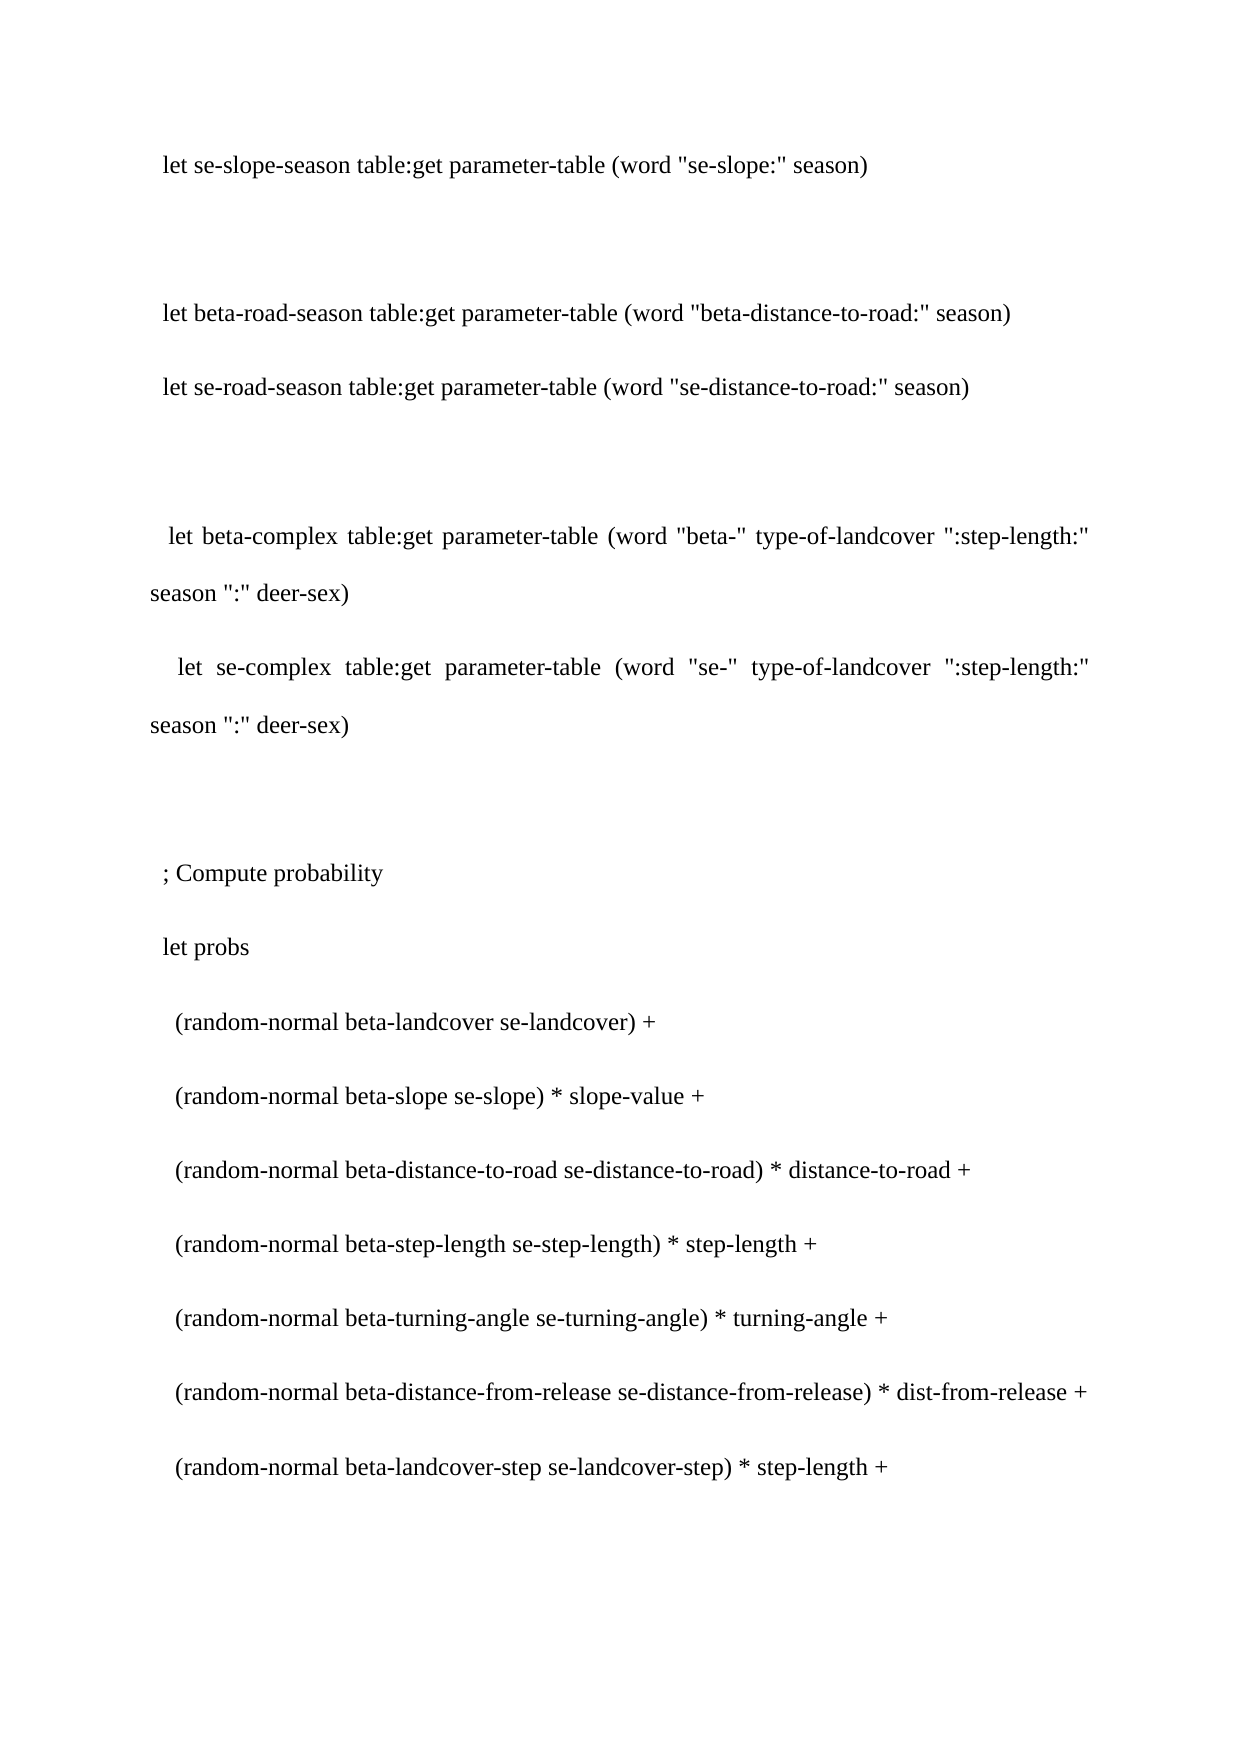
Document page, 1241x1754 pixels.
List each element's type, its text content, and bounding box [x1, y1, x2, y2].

text let beta-complex table:get parameter-table (word "beta-" type-of-landcover ":step-length:" season ":" deer-sex) [150, 521, 1090, 607]
text let beta-road-season table:get parameter-table (word "beta-distance-to-road:" season) [150, 298, 1090, 327]
text (random-normal beta-step-length se-step-length) * step-length + [150, 1229, 1090, 1258]
text (random-normal beta-distance-from-release se-distance-from-release) * dist-from-release + [150, 1377, 1090, 1406]
text (random-normal beta-distance-to-road se-distance-to-road) * distance-to-road + [150, 1155, 1090, 1184]
text (random-normal beta-landcover se-landcover) + [150, 1007, 1090, 1035]
text ; Compute probability [150, 858, 1090, 887]
text (random-normal beta-landcover-step se-landcover-step) * step-length + [150, 1452, 1090, 1480]
text (random-normal beta-slope se-slope) * slope-value + [150, 1081, 1090, 1109]
text (random-normal beta-turning-angle se-turning-angle) * turning-angle + [150, 1303, 1090, 1332]
text let probs [150, 932, 1090, 961]
text let se-slope-season table:get parameter-table (word "se-slope:" season) [150, 150, 1090, 179]
text let se-road-season table:get parameter-table (word "se-distance-to-road:" season) [150, 372, 1090, 401]
text let se-complex table:get parameter-table (word "se-" type-of-landcover ":step-length:" season ":" deer-sex) [150, 652, 1090, 739]
